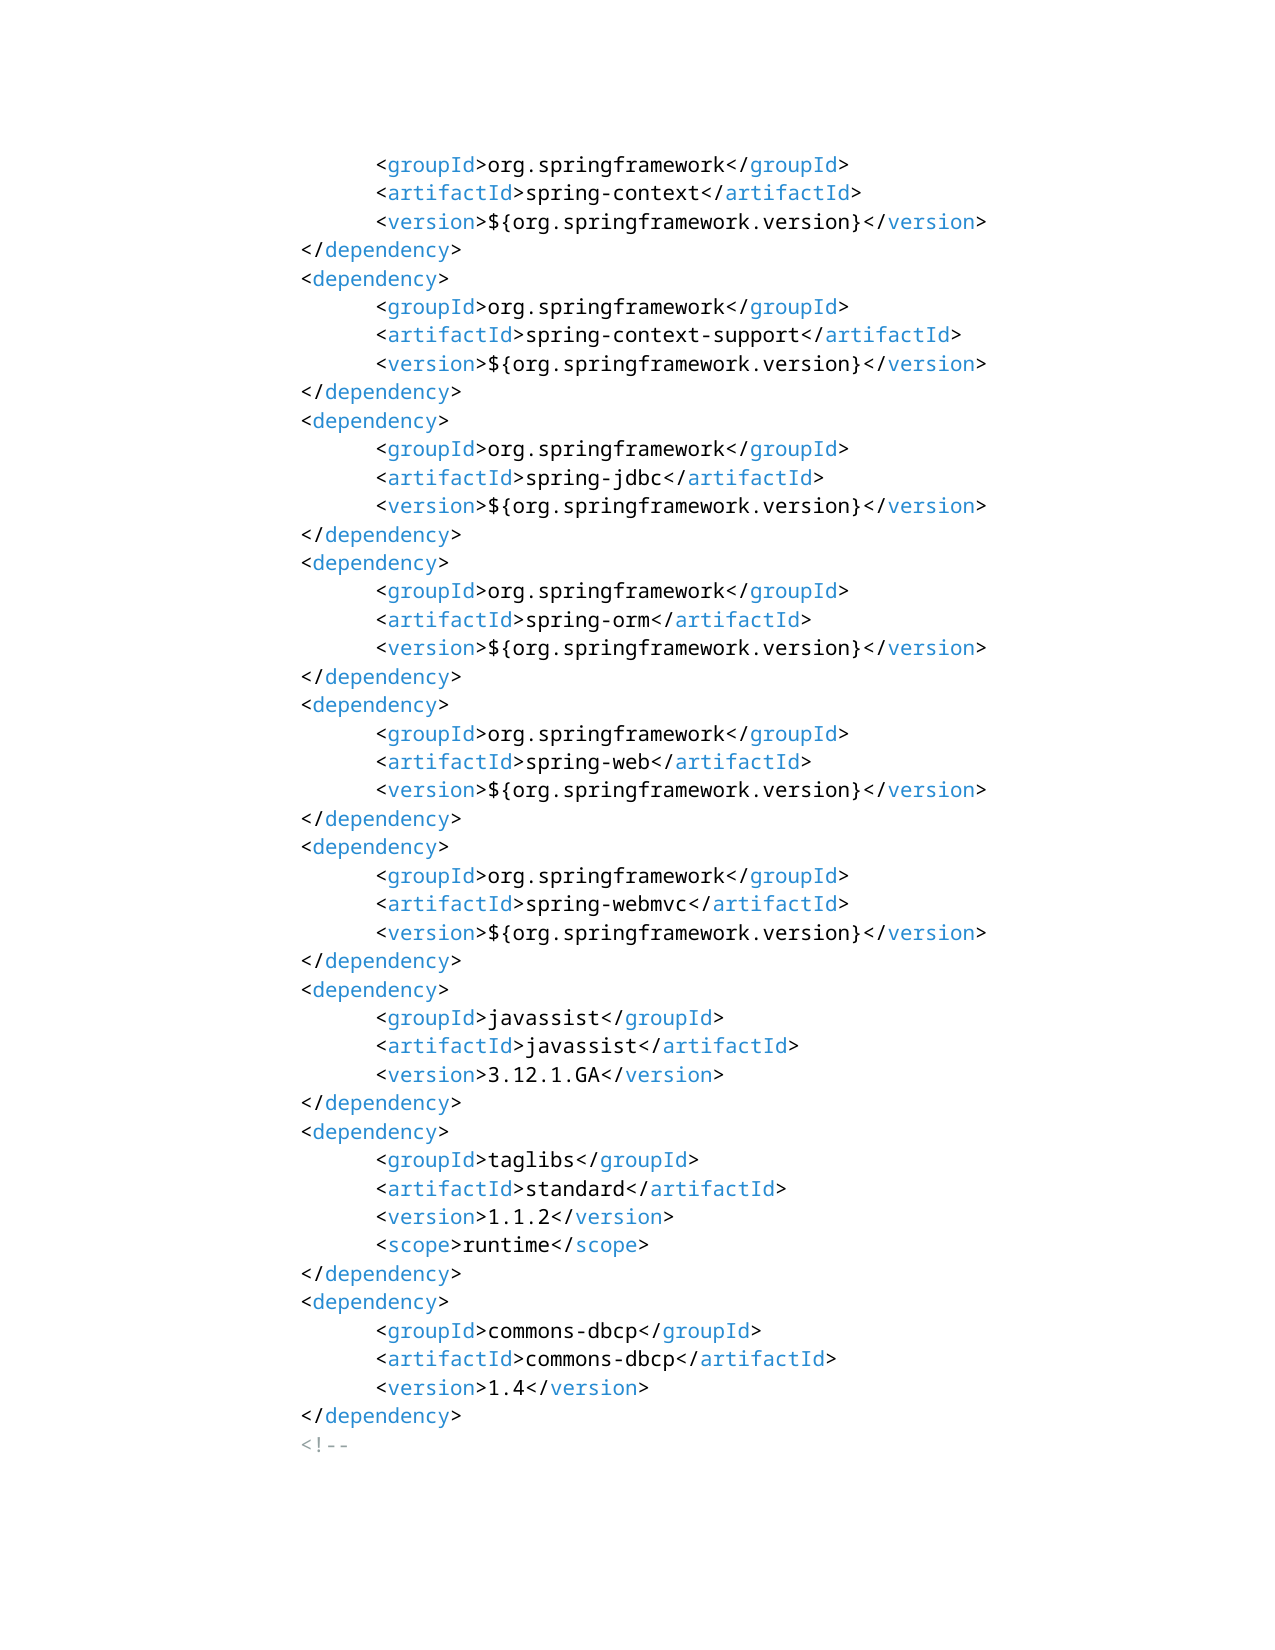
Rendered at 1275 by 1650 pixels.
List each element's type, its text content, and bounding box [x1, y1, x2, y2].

text <groupId>org.springframework</groupId> [150, 719, 1125, 747]
text <scope>runtime</scope> [150, 1231, 1125, 1259]
text <dependency> [150, 975, 1125, 1003]
text <groupId>taglibs</groupId> [150, 1145, 1125, 1174]
text </dependency> [150, 1088, 1125, 1117]
text <groupId>org.springframework</groupId> [150, 434, 1125, 463]
text <dependency> [150, 406, 1125, 434]
text <version>1.1.2</version> [150, 1202, 1125, 1231]
text <artifactId>spring-jdbc</artifactId> [150, 463, 1125, 491]
text <artifactId>spring-context-support</artifactId> [150, 321, 1125, 349]
text </dependency> [150, 235, 1125, 264]
text </dependency> [150, 1401, 1125, 1430]
text <groupId>commons-dbcp</groupId> [150, 1316, 1125, 1344]
text <version>${org.springframework.version}</version> [150, 918, 1125, 946]
text <dependency> [150, 548, 1125, 577]
text <version>${org.springframework.version}</version> [150, 349, 1125, 377]
text <!-- [150, 1430, 1125, 1458]
text <dependency> [150, 1287, 1125, 1316]
text </dependency> [150, 946, 1125, 975]
text <version>1.4</version> [150, 1373, 1125, 1401]
text <artifactId>javassist</artifactId> [150, 1032, 1125, 1060]
text <artifactId>spring-webmvc</artifactId> [150, 889, 1125, 918]
text <groupId>javassist</groupId> [150, 1003, 1125, 1032]
text <groupId>org.springframework</groupId> [150, 861, 1125, 889]
text <groupId>org.springframework</groupId> [150, 292, 1125, 321]
text </dependency> [150, 804, 1125, 832]
text <artifactId>spring-orm</artifactId> [150, 605, 1125, 633]
text <version>${org.springframework.version}</version> [150, 776, 1125, 804]
text <dependency> [150, 690, 1125, 719]
text <artifactId>spring-web</artifactId> [150, 747, 1125, 776]
text <dependency> [150, 832, 1125, 861]
text <groupId>org.springframework</groupId> [150, 150, 1125, 178]
text <artifactId>standard</artifactId> [150, 1174, 1125, 1202]
text <artifactId>commons-dbcp</artifactId> [150, 1344, 1125, 1373]
text </dependency> [150, 662, 1125, 690]
text <version>3.12.1.GA</version> [150, 1060, 1125, 1088]
text <version>${org.springframework.version}</version> [150, 633, 1125, 662]
text <groupId>org.springframework</groupId> [150, 577, 1125, 605]
text <dependency> [150, 1117, 1125, 1145]
text </dependency> [150, 520, 1125, 548]
text </dependency> [150, 377, 1125, 406]
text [150, 207, 1125, 235]
text <artifactId>spring-context</artifactId> [150, 178, 1125, 207]
text </dependency> [150, 1259, 1125, 1287]
text <version>${org.springframework.version}</version> [150, 491, 1125, 520]
text <dependency> [150, 264, 1125, 292]
